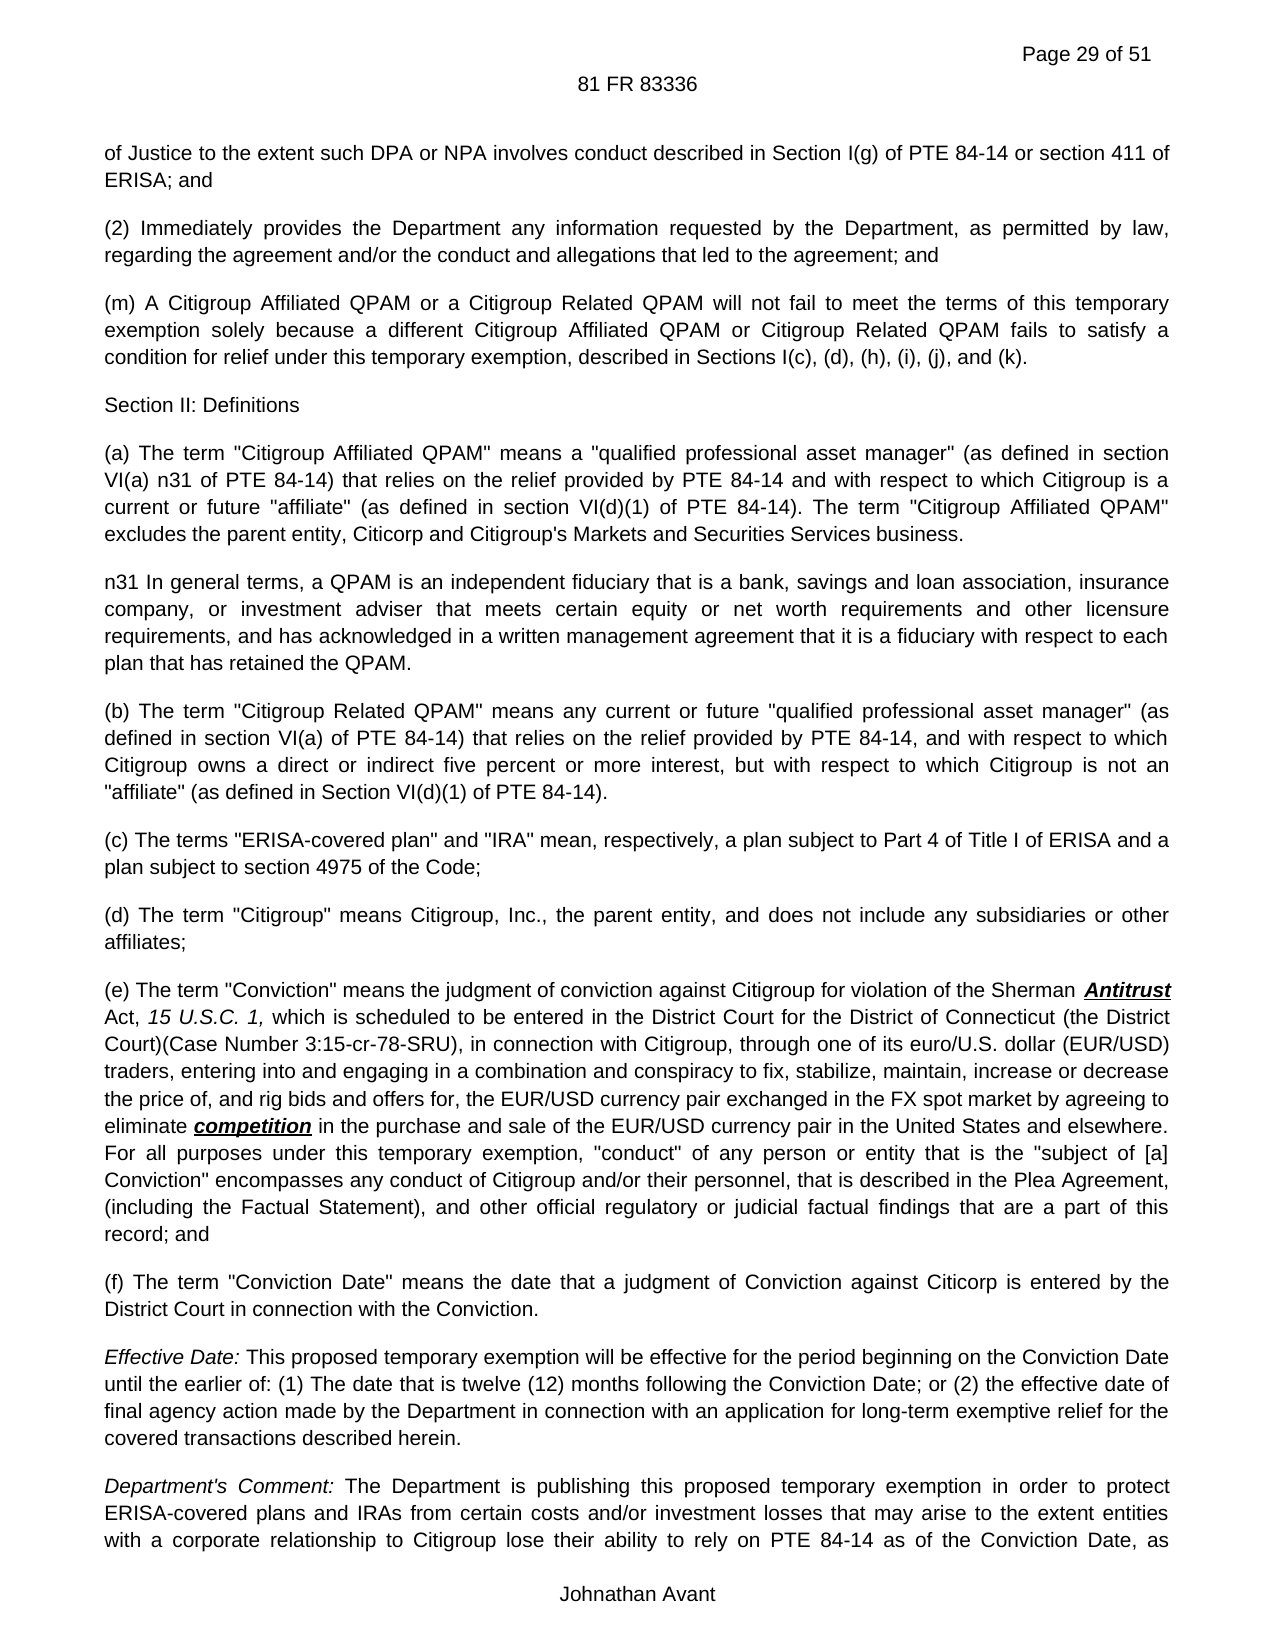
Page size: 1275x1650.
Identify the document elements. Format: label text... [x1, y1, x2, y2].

text (2) Immediately provides the Department any information requested by the Department, as permitted by law, regarding the agreement and/or the conduct and allegations that led to the agreement; and [104, 212, 1171, 267]
text Section II: Definitions [104, 389, 1171, 417]
text Effective Date: This proposed temporary exemption will be effective for the period beginning on the Conviction Date until the earlier of: (1) The date that is twelve (12) months following the Conviction Date; or (2) the effective date of final agency action made by the Department in connection with an application for long-term exemptive relief for the covered transactions described herein. [104, 1342, 1171, 1450]
text (e) The term "Conviction" means the judgment of conviction against Citigroup for violation of the Sherman Antitrust Act, 15 U.S.C. 1, which is scheduled to be entered in the District Court for the District of Connecticut (the District Court)(Case Number 3:15-cr-78-SRU), in connection with Citigroup, through one of its euro/U.S. dollar (EUR/USD) traders, entering into and engaging in a combination and conspiracy to fix, stabilize, maintain, increase or decrease the price of, and rig bids and offers for, the EUR/USD currency pair exchanged in the FX spot market by agreeing to eliminate competition in the purchase and sale of the EUR/USD currency pair in the United States and elsewhere. For all purposes under this temporary exemption, "conduct" of any person or entity that is the "subject of [a] Conviction" encompasses any conduct of Citigroup and/or their personnel, that is described in the Plea Agreement, (including the Factual Statement), and other official regulatory or judicial factual findings that are a part of this record; and [104, 975, 1171, 1246]
text (f) The term "Conviction Date" means the date that a judgment of Conviction against Citicorp is entered by the District Court in connection with the Conviction. [104, 1267, 1171, 1321]
text (d) The term "Citigroup" means Citigroup, Inc., the parent entity, and does not include any subsidiaries or other affiliates; [104, 900, 1171, 954]
text (b) The term "Citigroup Related QPAM" means any current or future "qualified professional asset manager" (as defined in section VI(a) of PTE 84-14) that relies on the relief provided by PTE 84-14, and with respect to which Citigroup owns a direct or indirect five percent or more interest, but with respect to which Citigroup is not an "affiliate" (as defined in Section VI(d)(1) of PTE 84-14). [104, 696, 1171, 804]
text (c) The terms "ERISA-covered plan" and "IRA" mean, respectively, a plan subject to Part 4 of Title I of ERISA and a plan subject to section 4975 of the Code; [104, 825, 1171, 879]
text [104, 1471, 1171, 1552]
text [104, 137, 1171, 192]
text (a) The term "Citigroup Affiliated QPAM" means a "qualified professional asset manager" (as defined in section VI(a) n31 of PTE 84-14) that relies on the relief provided by PTE 84-14 and with respect to which Citigroup is a current or future "affiliate" (as defined in section VI(d)(1) of PTE 84-14). The term "Citigroup Affiliated QPAM" excludes the parent entity, Citicorp and Citigroup's Markets and Securities Services business. [104, 437, 1171, 546]
text n31 In general terms, a QPAM is an independent fiduciary that is a bank, savings and loan association, insurance company, or investment adviser that meets certain equity or net worth requirements and other licensure requirements, and has acknowledged in a written management agreement that it is a fiduciary with respect to each plan that has retained the QPAM. [104, 567, 1171, 675]
text (m) A Citigroup Affiliated QPAM or a Citigroup Related QPAM will not fail to meet the terms of this temporary exemption solely because a different Citigroup Affiliated QPAM or Citigroup Related QPAM fails to satisfy a condition for relief under this temporary exemption, described in Sections I(c), (d), (h), (i), (j), and (k). [104, 287, 1171, 369]
